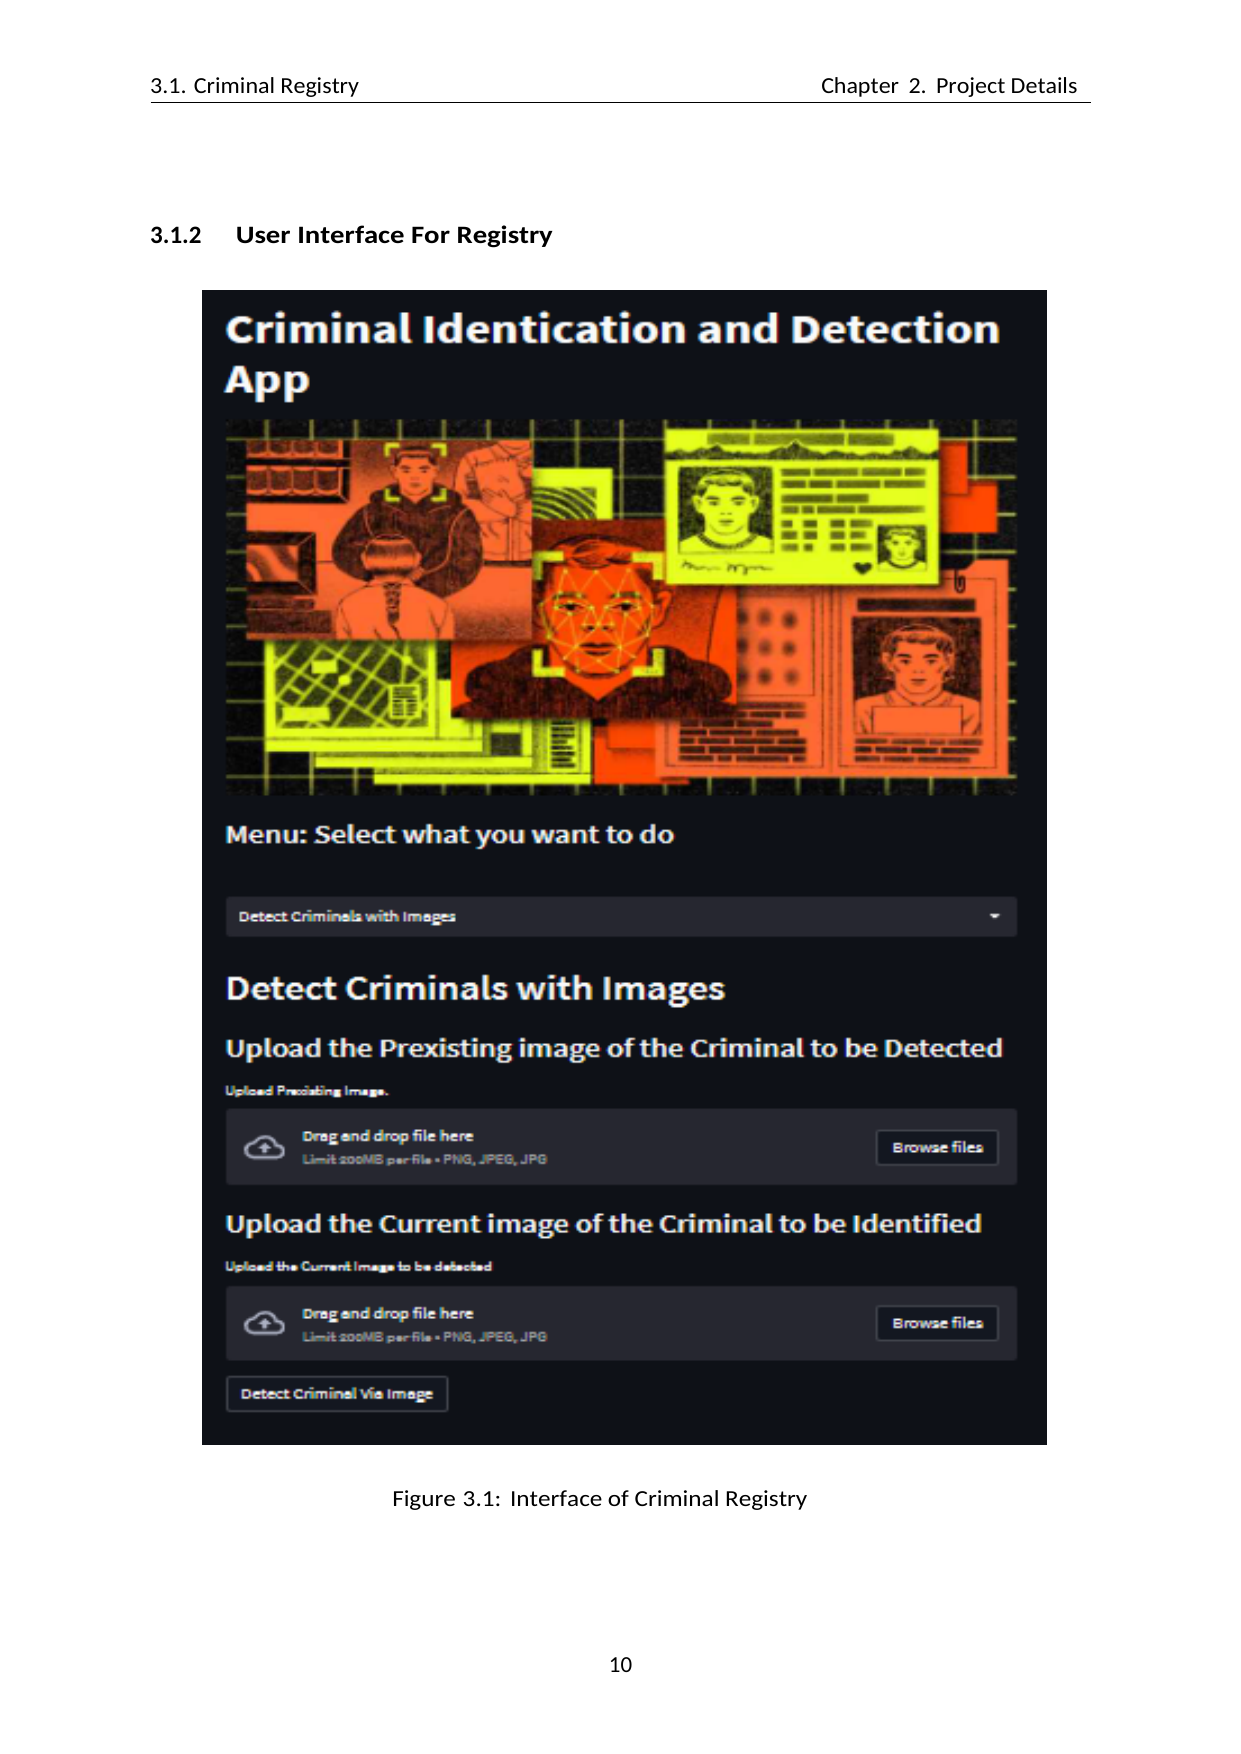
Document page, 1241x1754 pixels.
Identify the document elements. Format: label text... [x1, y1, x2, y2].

picture [202, 290, 1047, 1445]
subtitle User Interface For Registry [150, 219, 1107, 250]
text Figure 3.1: Interface of Criminal Registry [133, 1484, 859, 1512]
text 3.1. Criminal Registry Chapter 2. Project Details [150, 71, 1107, 99]
